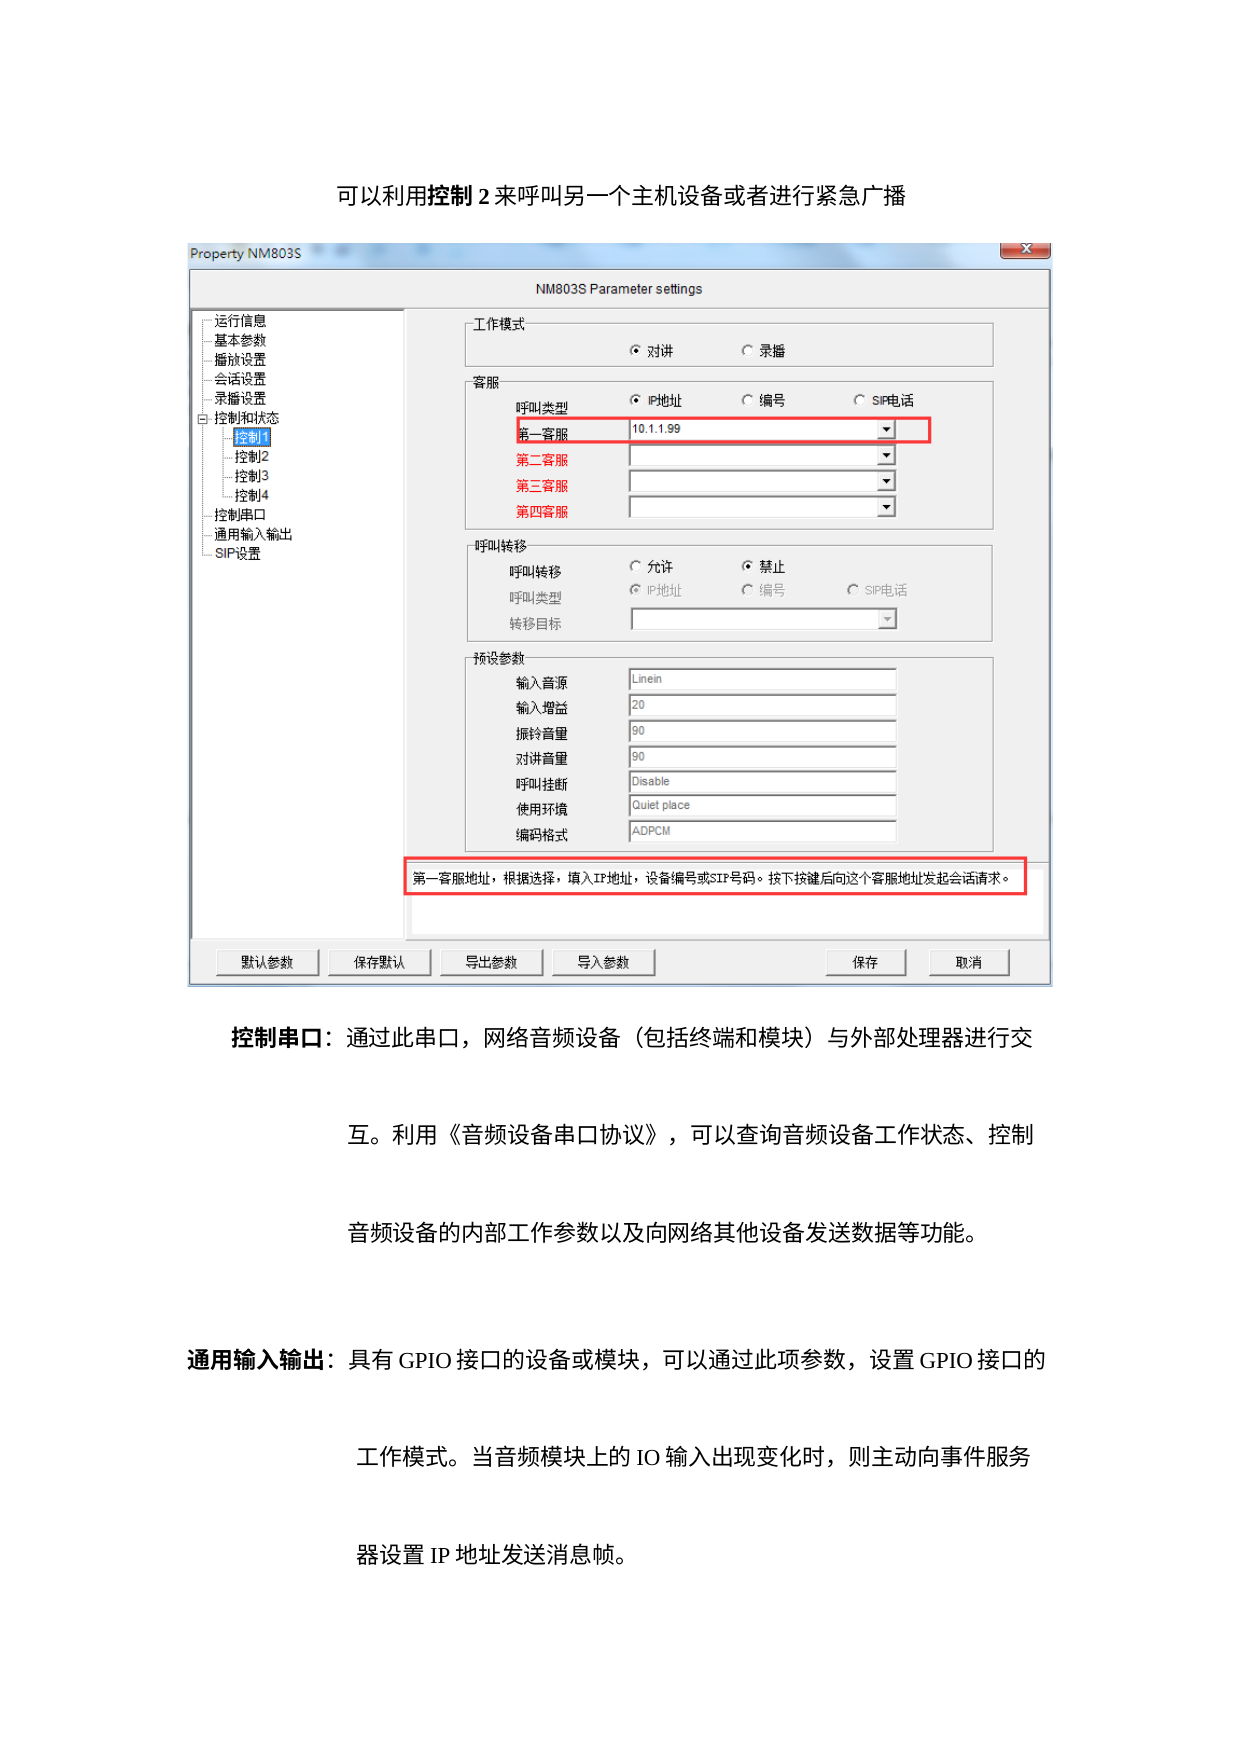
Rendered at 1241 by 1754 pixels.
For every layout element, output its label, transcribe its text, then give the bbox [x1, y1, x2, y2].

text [336, 162, 1053, 227]
picture [187, 243, 1053, 987]
text 通用输入输出：具有GPIO接口的设备或模块，可以通过此项参数，设置GPIO接口的工作模式。当音频模块上的IO输入出现变化时，则主动向事件服务器设置IP地址发送消息帧。 [187, 1326, 1053, 1586]
text 控制串口：通过此串口，网络音频设备（包括终端和模块）与外部处理器进行交互。利用《音频设备串口协议》，可以查询音频设备工作状态、控制音频设备的内部工作参数以及向网络其他设备发送数据等功能。 [231, 1004, 1053, 1264]
